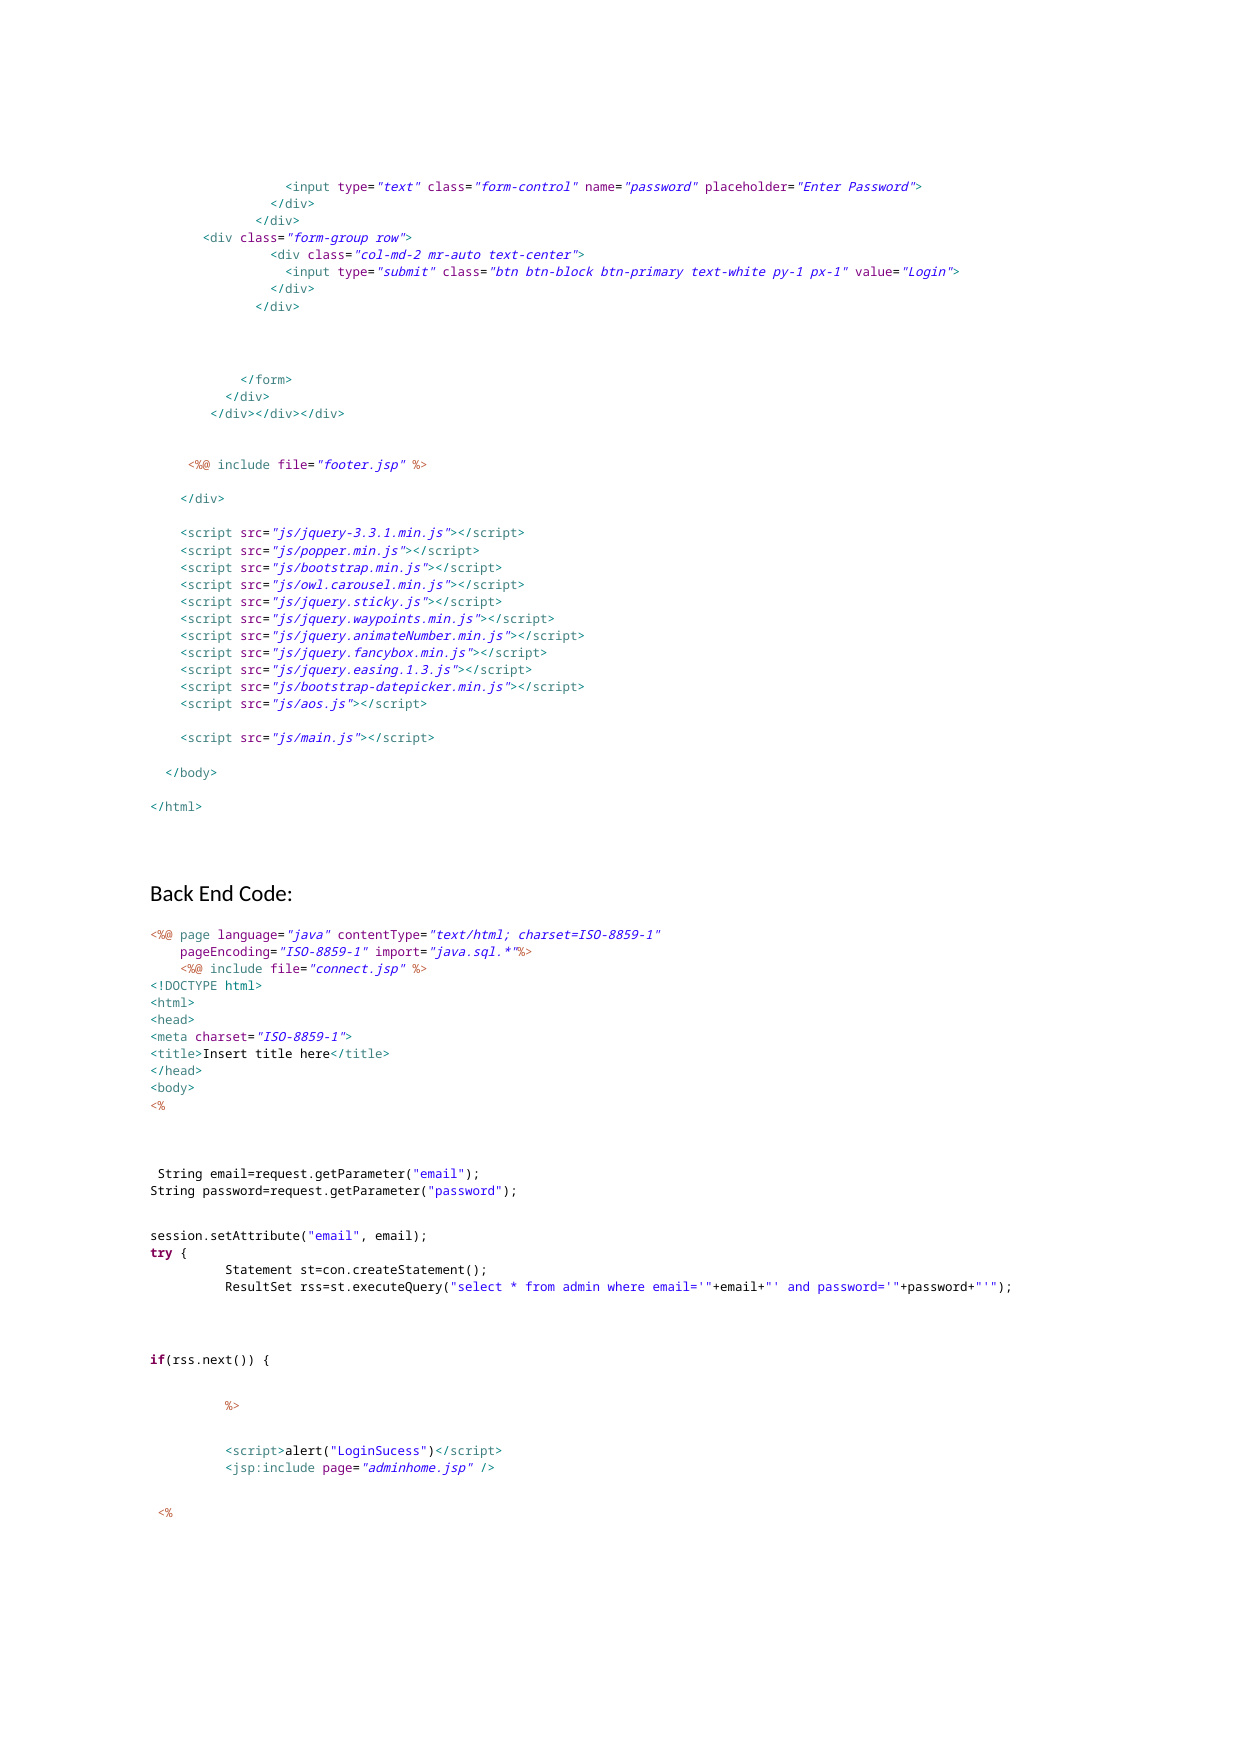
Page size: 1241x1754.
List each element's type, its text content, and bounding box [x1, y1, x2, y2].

text <meta charset="ISO-8859-1"> [150, 1028, 1090, 1045]
text <script src="js/jquery.animateNumber.min.js"></script> [150, 627, 1090, 644]
text </div> [150, 212, 1090, 229]
text </div> [150, 298, 1090, 315]
text String password=request.getParameter("password"); [150, 1182, 1090, 1199]
text <script src="js/aos.js"></script> [150, 695, 1090, 712]
text <script src="js/bootstrap-datepicker.min.js"></script> [150, 678, 1090, 695]
text try { [150, 1244, 1090, 1261]
text <script src="js/jquery-3.3.1.min.js"></script> [150, 524, 1090, 542]
text <script>alert("LoginSucess")</script> [150, 1442, 1090, 1459]
text %> [150, 1397, 1090, 1414]
text <html> [150, 994, 1090, 1011]
text <script src="js/jquery.waypoints.min.js"></script> [150, 610, 1090, 627]
text <script src="js/popper.min.js"></script> [150, 542, 1090, 559]
text <input type="submit" class="btn btn-block btn-primary text-white py-1 px-1" value="Login"> [150, 263, 1090, 281]
text <!DOCTYPE html> [150, 977, 1090, 994]
text <script src="js/jquery.sticky.js"></script> [150, 593, 1090, 610]
text <% [150, 1097, 1090, 1114]
text </div> [150, 490, 1090, 507]
text <%@ include file="connect.jsp" %> [150, 960, 1090, 977]
text <script src="js/main.js"></script> [150, 729, 1090, 747]
text String email=request.getParameter("email"); [150, 1165, 1090, 1182]
text <%@ include file="footer.jsp" %> [150, 456, 1090, 473]
text <div class="col-md-2 mr-auto text-center"> [150, 246, 1090, 263]
text </div> [150, 388, 1090, 405]
text <head> [150, 1011, 1090, 1028]
text <script src="js/owl.carousel.min.js"></script> [150, 576, 1090, 593]
text <% [150, 1504, 1090, 1521]
text ResultSet rss=st.executeQuery("select * from admin where email='"+email+"' and password='"+password+"'"); [150, 1278, 1090, 1295]
text <body> [150, 1079, 1090, 1097]
text </div> [150, 195, 1090, 212]
text </div></div></div> [150, 405, 1090, 422]
text pageEncoding="ISO-8859-1" import="java.sql.*"%> [150, 943, 1090, 960]
text <script src="js/bootstrap.min.js"></script> [150, 559, 1090, 576]
text Back End Code: [150, 879, 1090, 907]
text </div> [150, 281, 1090, 298]
text <%@ page language="java" contentType="text/html; charset=ISO-8859-1" [150, 926, 1090, 943]
text <title>Insert title here</title> [150, 1045, 1090, 1062]
text session.setAttribute("email", email); [150, 1227, 1090, 1244]
text <jsp:include page="adminhome.jsp" /> [150, 1459, 1090, 1476]
text </body> [150, 764, 1090, 781]
text Statement st=con.createStatement(); [150, 1261, 1090, 1278]
text <input type="text" class="form-control" name="password" placeholder="Enter Password"> [150, 178, 1090, 195]
text <div class="form-group row"> [150, 229, 1090, 246]
text <script src="js/jquery.easing.1.3.js"></script> [150, 661, 1090, 678]
text </html> [150, 798, 1090, 815]
text </head> [150, 1062, 1090, 1079]
text if(rss.next()) { [150, 1351, 1090, 1368]
text </form> [150, 371, 1090, 388]
text <script src="js/jquery.fancybox.min.js"></script> [150, 644, 1090, 661]
